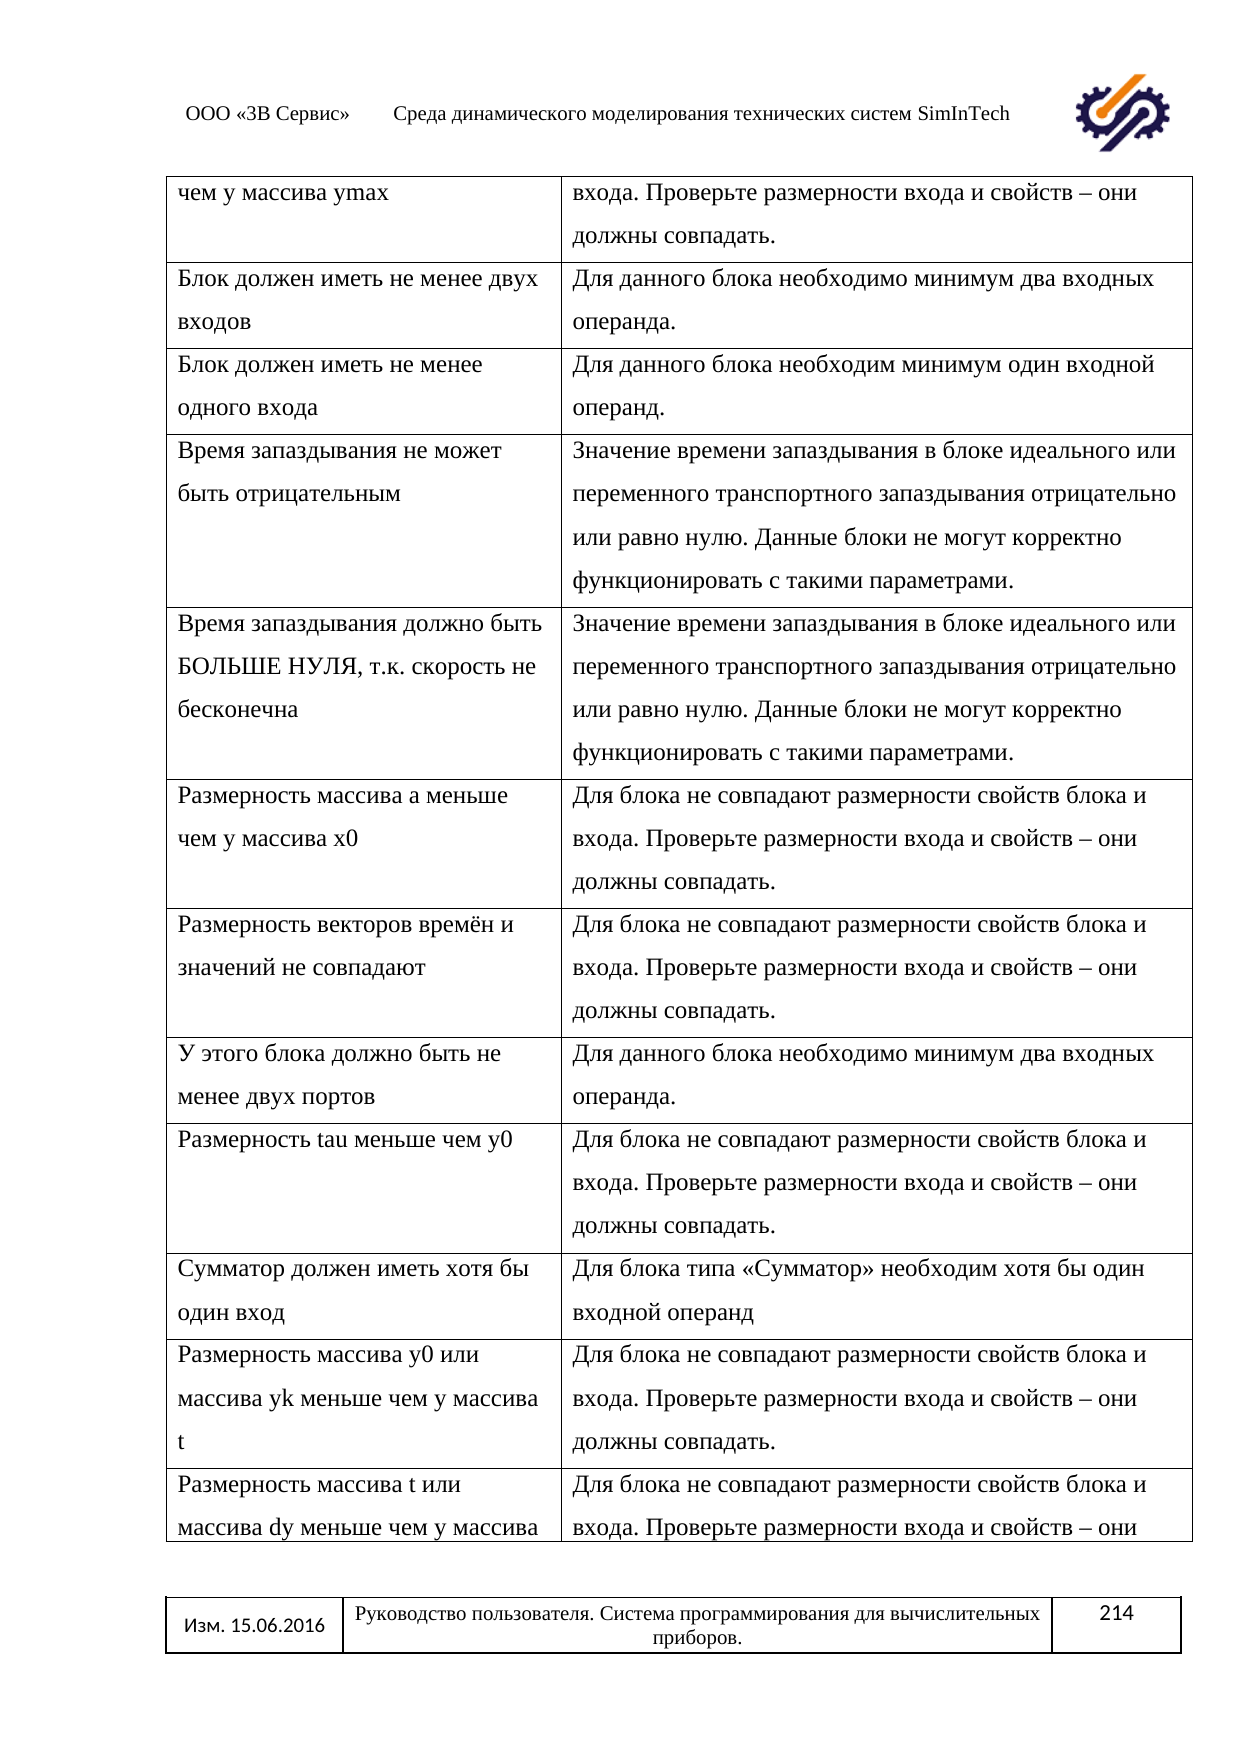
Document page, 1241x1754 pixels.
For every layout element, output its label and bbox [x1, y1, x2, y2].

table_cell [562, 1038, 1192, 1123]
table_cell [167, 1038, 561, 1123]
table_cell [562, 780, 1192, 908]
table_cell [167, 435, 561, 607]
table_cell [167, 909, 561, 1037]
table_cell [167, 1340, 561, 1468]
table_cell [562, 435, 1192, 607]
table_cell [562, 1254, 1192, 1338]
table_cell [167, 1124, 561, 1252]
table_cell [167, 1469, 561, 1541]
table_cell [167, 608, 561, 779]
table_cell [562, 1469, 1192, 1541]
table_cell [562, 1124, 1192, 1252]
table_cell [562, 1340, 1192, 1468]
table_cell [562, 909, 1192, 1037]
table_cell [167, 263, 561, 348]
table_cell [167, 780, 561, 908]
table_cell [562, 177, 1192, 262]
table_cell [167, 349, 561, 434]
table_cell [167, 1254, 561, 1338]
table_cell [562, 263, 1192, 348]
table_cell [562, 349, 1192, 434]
picture [1074, 73, 1170, 153]
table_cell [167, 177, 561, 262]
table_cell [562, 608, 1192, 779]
